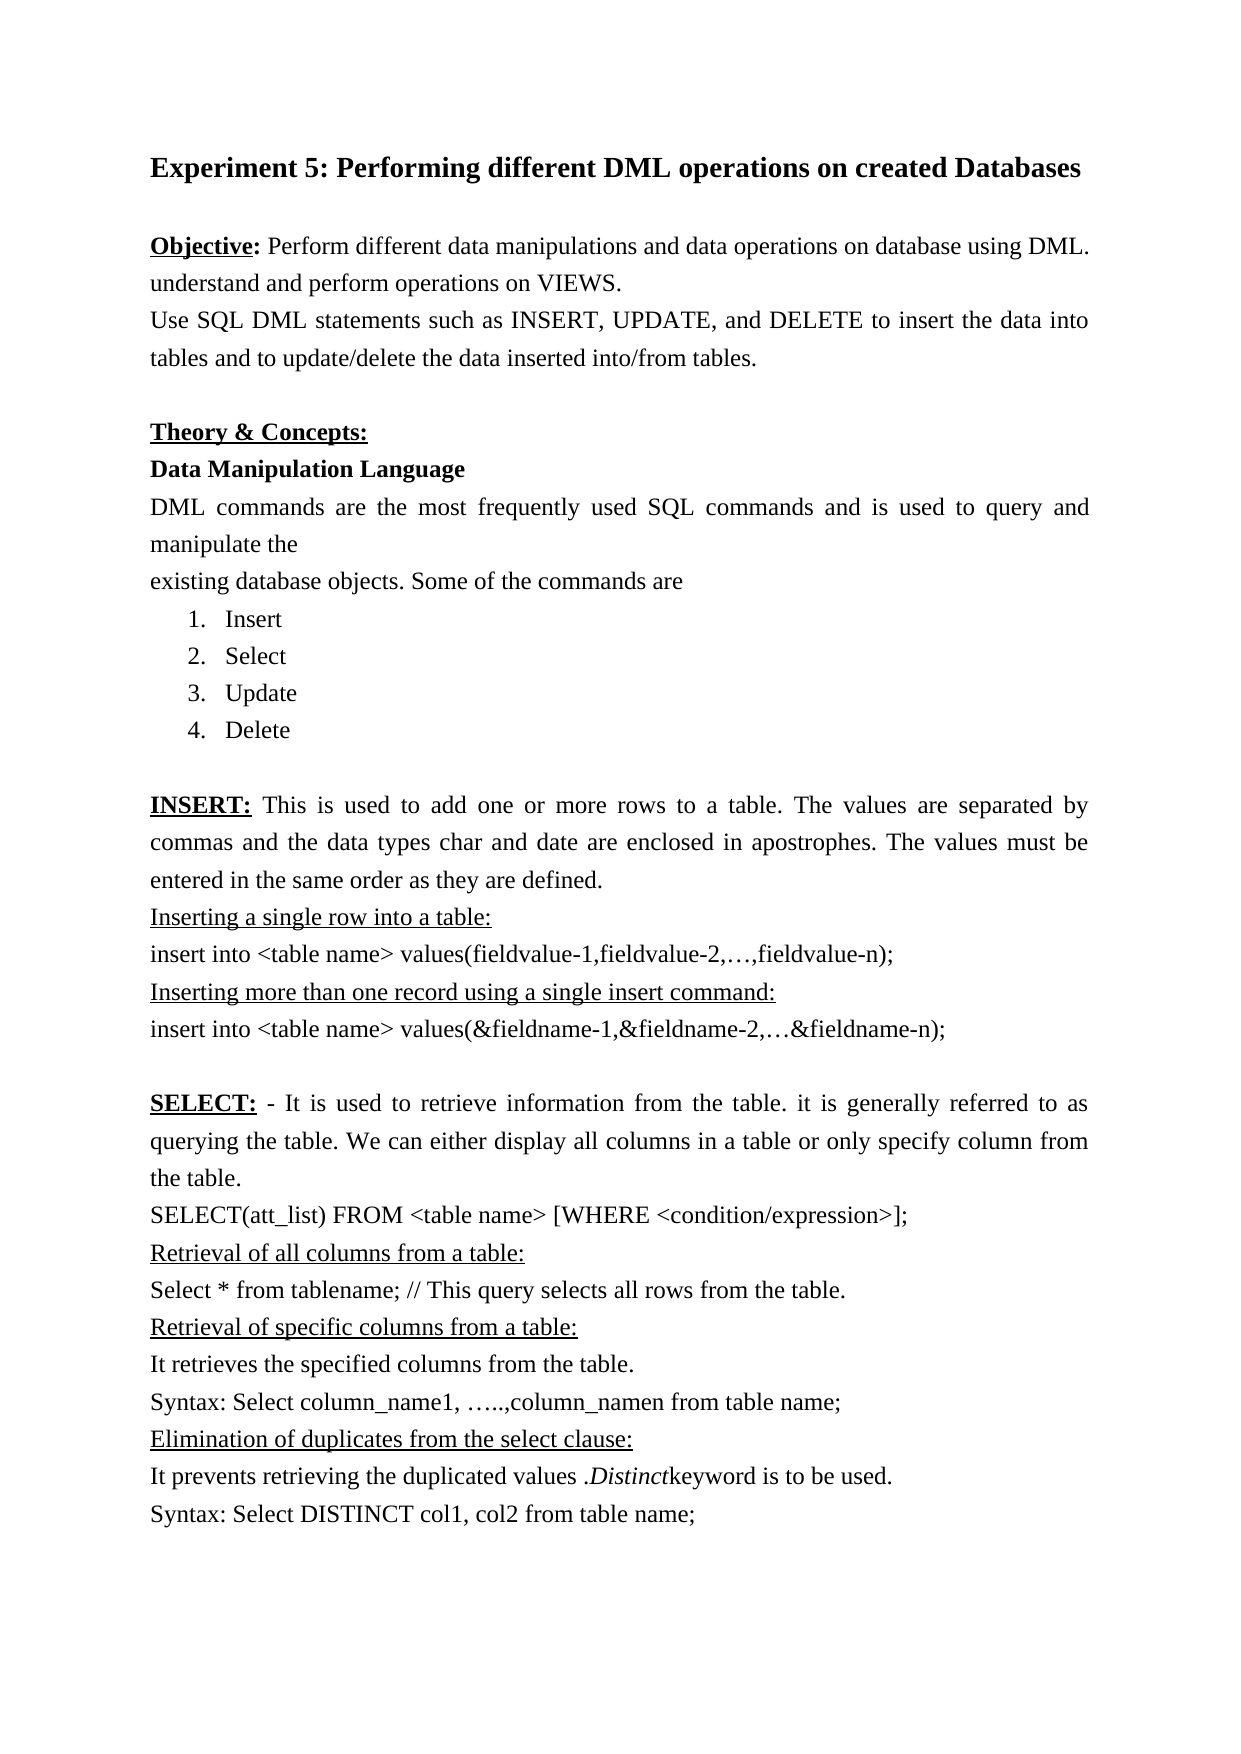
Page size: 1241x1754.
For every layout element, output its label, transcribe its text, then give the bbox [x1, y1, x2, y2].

text Retrieval of all columns from a table: [150, 1238, 1090, 1266]
list Insert [187, 604, 1090, 632]
text Data Manipulation Language [150, 454, 1090, 483]
text Elimination of duplicates from the select clause: [150, 1424, 1090, 1453]
text SELECT: - It is used to retrieve information from the table. it is generally referred to as querying the table. We can either display all columns in a table or only specify column from the table. [150, 1088, 1090, 1192]
text Select * from tablename; // This query selects all rows from the table. [150, 1275, 1090, 1304]
text Experiment 5: Performing different DML operations on created Databases [150, 150, 1090, 183]
text Objective: Perform different data manipulations and data operations on database using DML. understand and perform operations on VIEWS. [150, 231, 1090, 297]
text Inserting more than one record using a single insert command: [150, 977, 1090, 1005]
text Retrieval of specific columns from a table: [150, 1312, 1090, 1341]
list Select [187, 641, 1090, 670]
text Inserting a single row into a table: [150, 902, 1090, 931]
text insert into <table name> values(fieldvalue-1,fieldvalue-2,…,fieldvalue-n); [150, 939, 1090, 968]
text DML commands are the most frequently used SQL commands and is used to query and manipulate the [150, 492, 1090, 558]
text Theory & Concepts: [150, 417, 1090, 446]
text insert into <table name> values(&fieldname-1,&fieldname-2,…&fieldname-n); [150, 1014, 1090, 1043]
text Syntax: Select DISTINCT col1, col2 from table name; [150, 1499, 1090, 1527]
text Syntax: Select column_name1, …..,column_namen from table name; [150, 1387, 1090, 1416]
list Delete [187, 716, 1090, 744]
text existing database objects. Some of the commands are [150, 566, 1090, 595]
text Use SQL DML statements such as INSERT, UPDATE, and DELETE to insert the data into tables and to update/delete the data inserted into/from tables. [150, 305, 1090, 371]
text INSERT: This is used to add one or more rows to a table. The values are separated by commas and the data types char and date are enclosed in apostrophes. The values must be entered in the same order as they are defined. [150, 790, 1090, 893]
text It prevents retrieving the duplicated values .Distinctkeyword is to be used. [150, 1461, 1090, 1490]
text It retrieves the specified columns from the table. [150, 1349, 1090, 1378]
list Update [187, 678, 1090, 707]
text SELECT(att_list) FROM <table name> [WHERE <condition/expression>]; [150, 1200, 1090, 1229]
